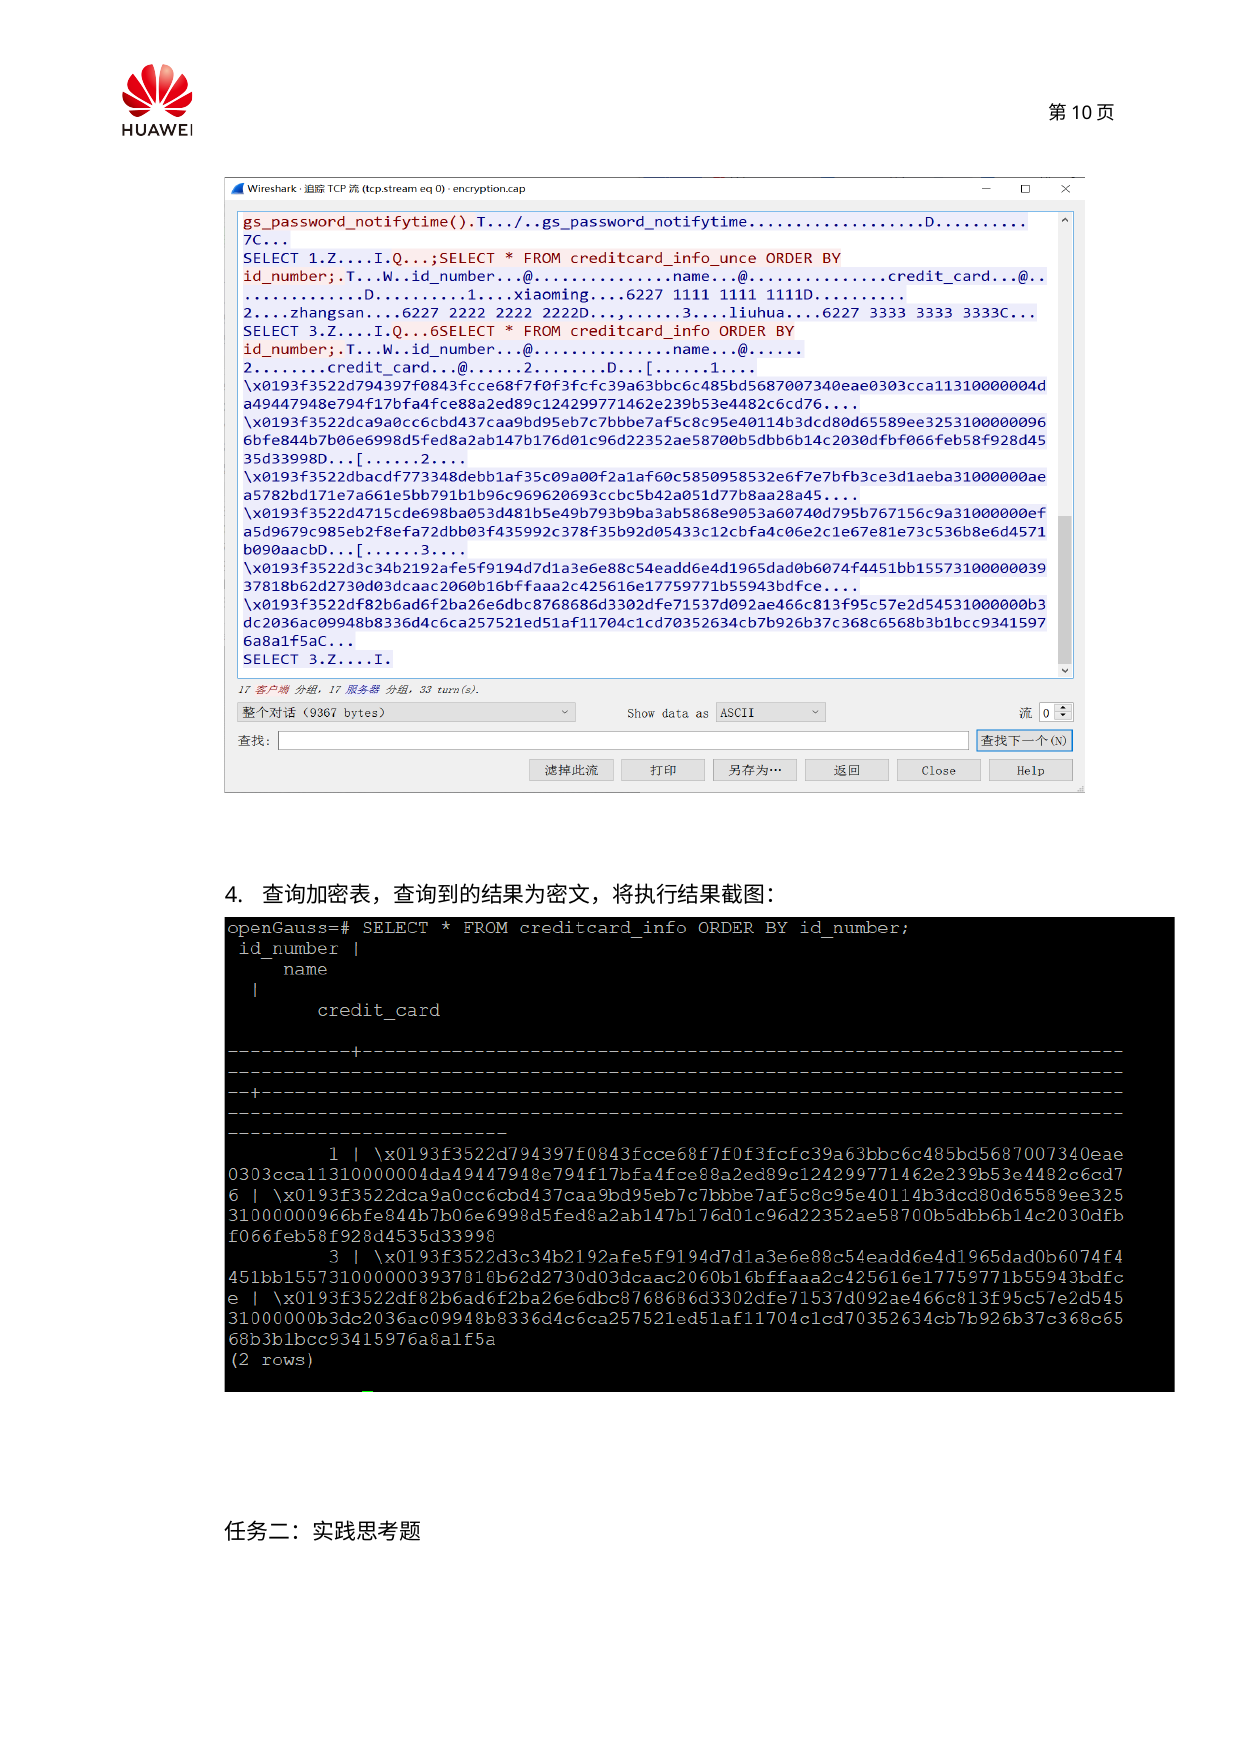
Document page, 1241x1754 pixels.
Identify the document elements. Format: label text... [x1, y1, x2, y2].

text 任务二：实践思考题 [224, 1514, 1122, 1546]
picture [224, 177, 1085, 793]
list 查询加密表，查询到的结果为密文，将执行结果截图： [224, 877, 1122, 909]
picture [122, 64, 193, 136]
picture [224, 917, 1175, 1392]
